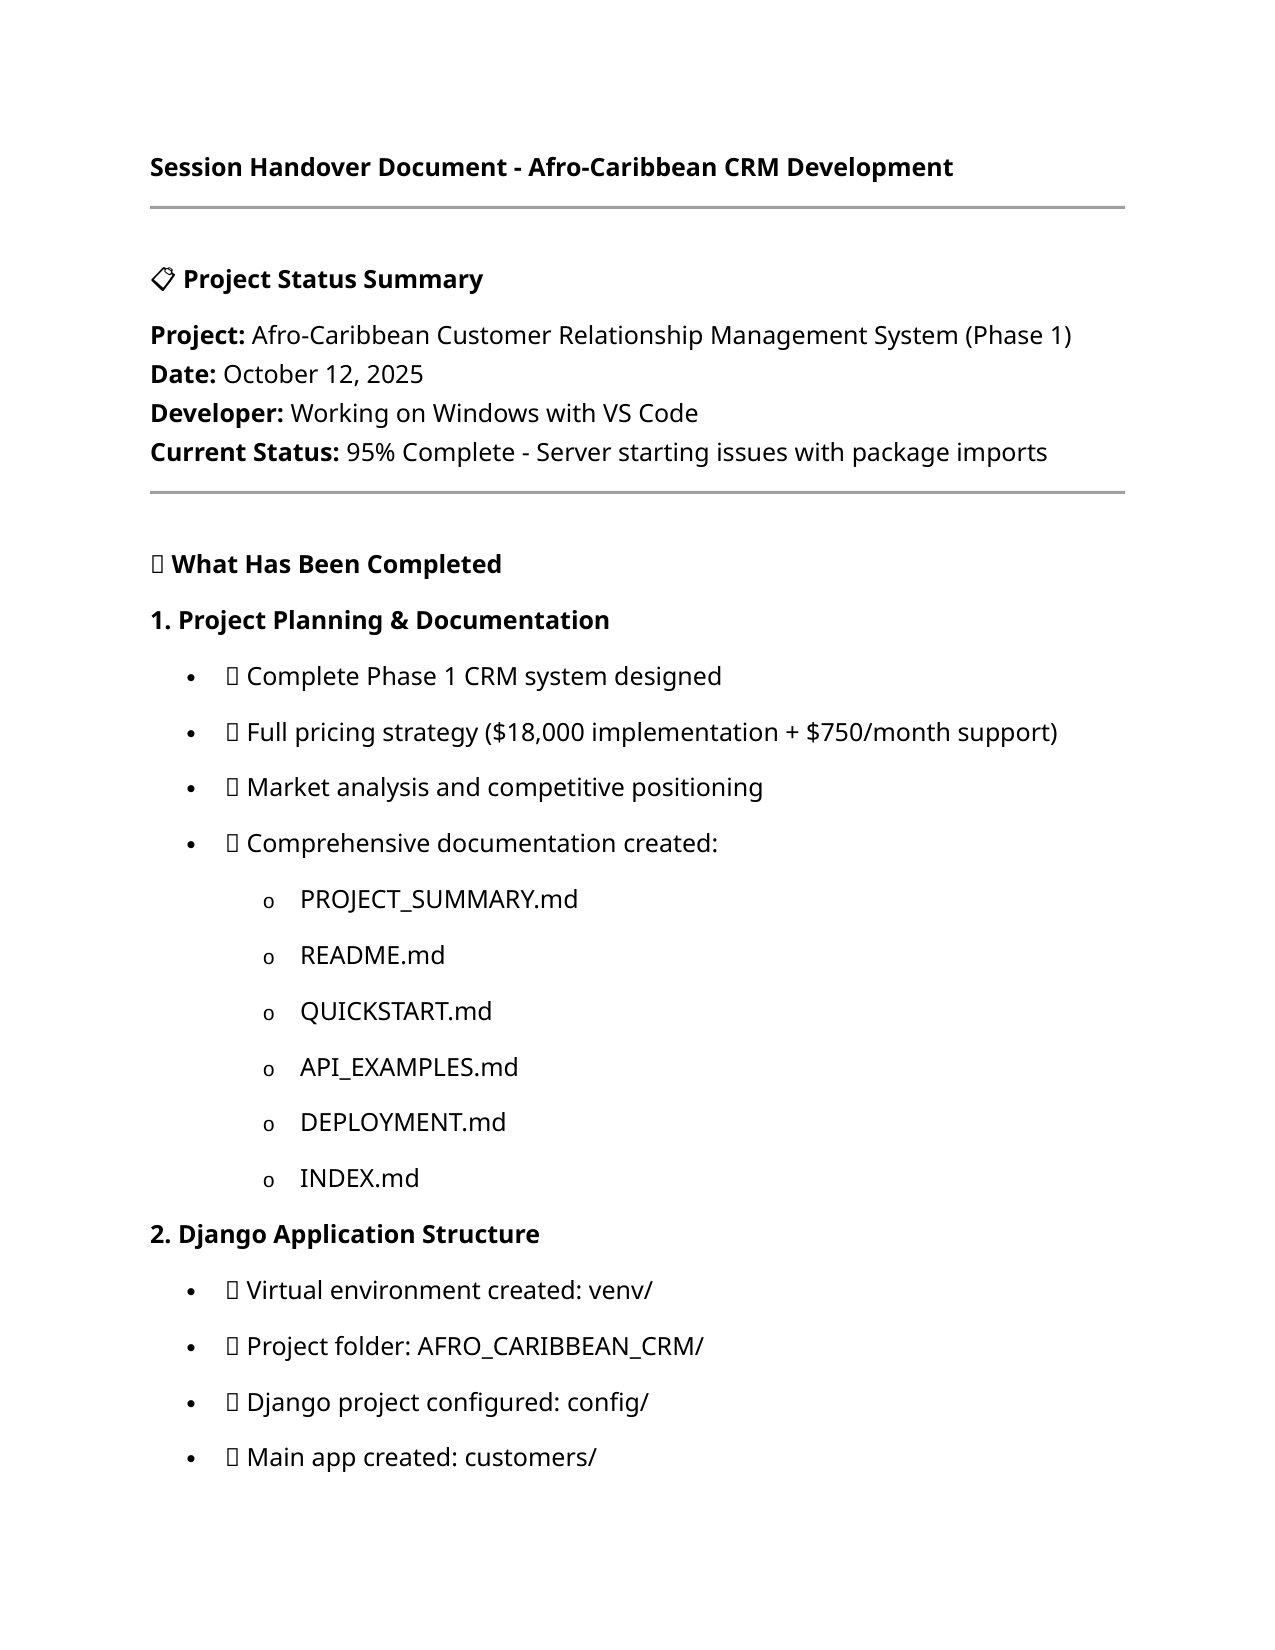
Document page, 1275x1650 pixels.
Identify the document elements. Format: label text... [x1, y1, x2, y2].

list README.md [262, 937, 1125, 972]
list ✅ Comprehensive documentation created: [187, 826, 1125, 860]
text Project: Afro-Caribbean Customer Relationship Management System (Phase 1) Date: October 12, 2025 Developer: Working on Windows with VS Code Current Status: 95% Complete - Server starting issues with package imports [150, 317, 1125, 469]
text Session Handover Document - Afro-Caribbean CRM Development [150, 150, 1125, 184]
list API_EXAMPLES.md [262, 1049, 1125, 1083]
text 2. Django Application Structure [150, 1217, 1125, 1251]
list QUICKSTART.md [262, 993, 1125, 1027]
text 1. Project Planning & Documentation [150, 602, 1125, 637]
list PROJECT_SUMMARY.md [262, 882, 1125, 916]
text 📋 Project Status Summary [150, 262, 1125, 296]
list ✅ Django project configured: config/ [187, 1384, 1125, 1418]
list ✅ Complete Phase 1 CRM system designed [187, 658, 1125, 692]
list ✅ Project folder: AFRO_CARIBBEAN_CRM/ [187, 1328, 1125, 1362]
list ✅ Main app created: customers/ [187, 1440, 1125, 1474]
list ✅ Market analysis and competitive positioning [187, 770, 1125, 804]
list INDEX.md [262, 1161, 1125, 1195]
list DEPLOYMENT.md [262, 1105, 1125, 1139]
text ✅ What Has Been Completed [150, 547, 1125, 581]
list ✅ Virtual environment created: venv/ [187, 1272, 1125, 1307]
list ✅ Full pricing strategy ($18,000 implementation + $750/month support) [187, 714, 1125, 748]
